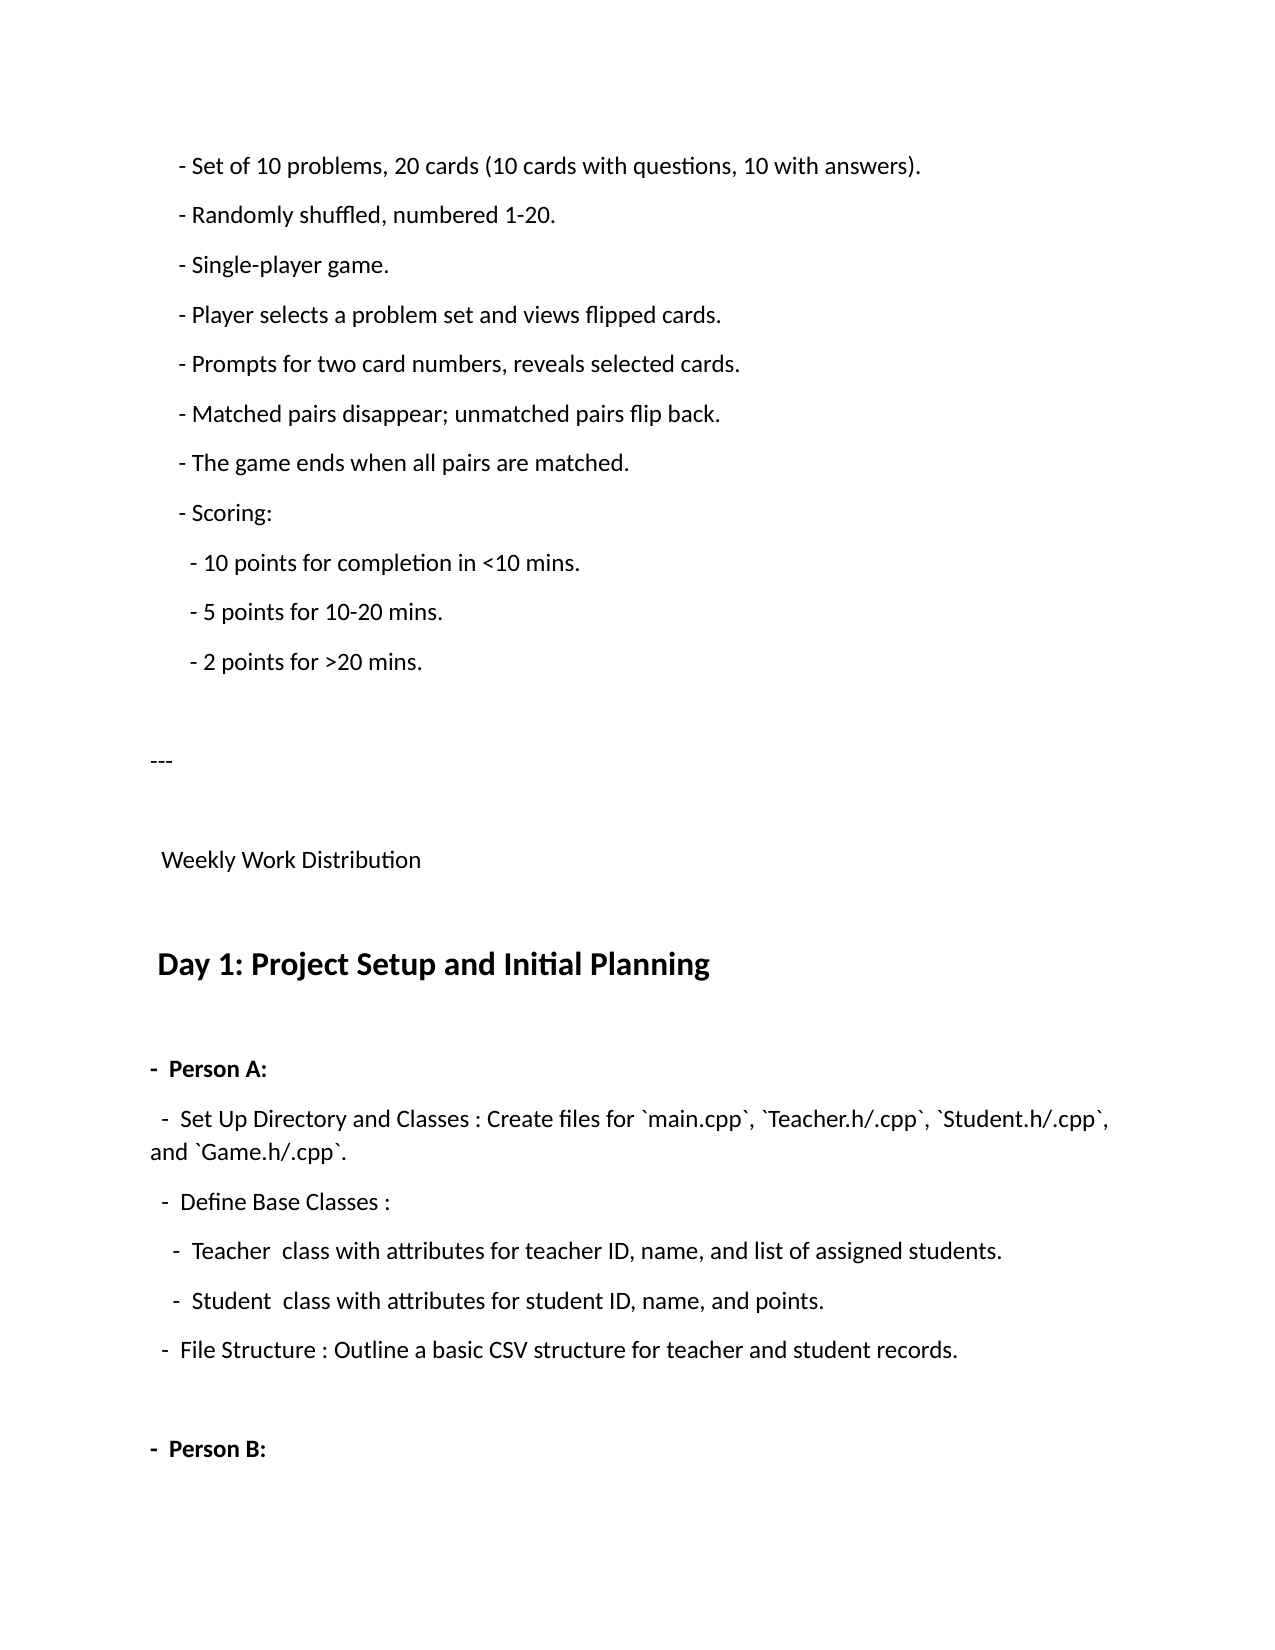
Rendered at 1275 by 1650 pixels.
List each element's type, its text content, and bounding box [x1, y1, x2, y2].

text - The game ends when all pairs are matched. [150, 447, 1125, 478]
text - File Structure : Outline a basic CSV structure for teacher and student records. [150, 1334, 1125, 1365]
text - 10 points for completion in <10 mins. [150, 547, 1125, 577]
text Day 1: Project Setup and Initial Planning [150, 943, 1125, 984]
text - Set of 10 problems, 20 cards (10 cards with questions, 10 with answers). [150, 150, 1125, 181]
text - Set Up Directory and Classes : Create files for `main.cpp`, `Teacher.h/.cpp`, `Student.h/.cpp`, and `Game.h/.cpp`. [150, 1103, 1125, 1167]
text - Define Base Classes : [150, 1186, 1125, 1216]
text - Person B: [150, 1433, 1125, 1464]
text --- [150, 745, 1125, 776]
text - Teacher class with attributes for teacher ID, name, and list of assigned students. [150, 1235, 1125, 1266]
text - Randomly shuffled, numbered 1-20. [150, 199, 1125, 230]
text - Person A: [150, 1053, 1125, 1084]
text - Player selects a problem set and views flipped cards. [150, 299, 1125, 329]
text - Prompts for two card numbers, reveals selected cards. [150, 348, 1125, 379]
text - Matched pairs disappear; unmatched pairs flip back. [150, 398, 1125, 428]
text Weekly Work Distribution [150, 844, 1125, 875]
text - 2 points for >20 mins. [150, 646, 1125, 676]
text - Single-player game. [150, 249, 1125, 280]
text - 5 points for 10-20 mins. [150, 596, 1125, 627]
text - Student class with attributes for student ID, name, and points. [150, 1285, 1125, 1315]
text - Scoring: [150, 497, 1125, 528]
